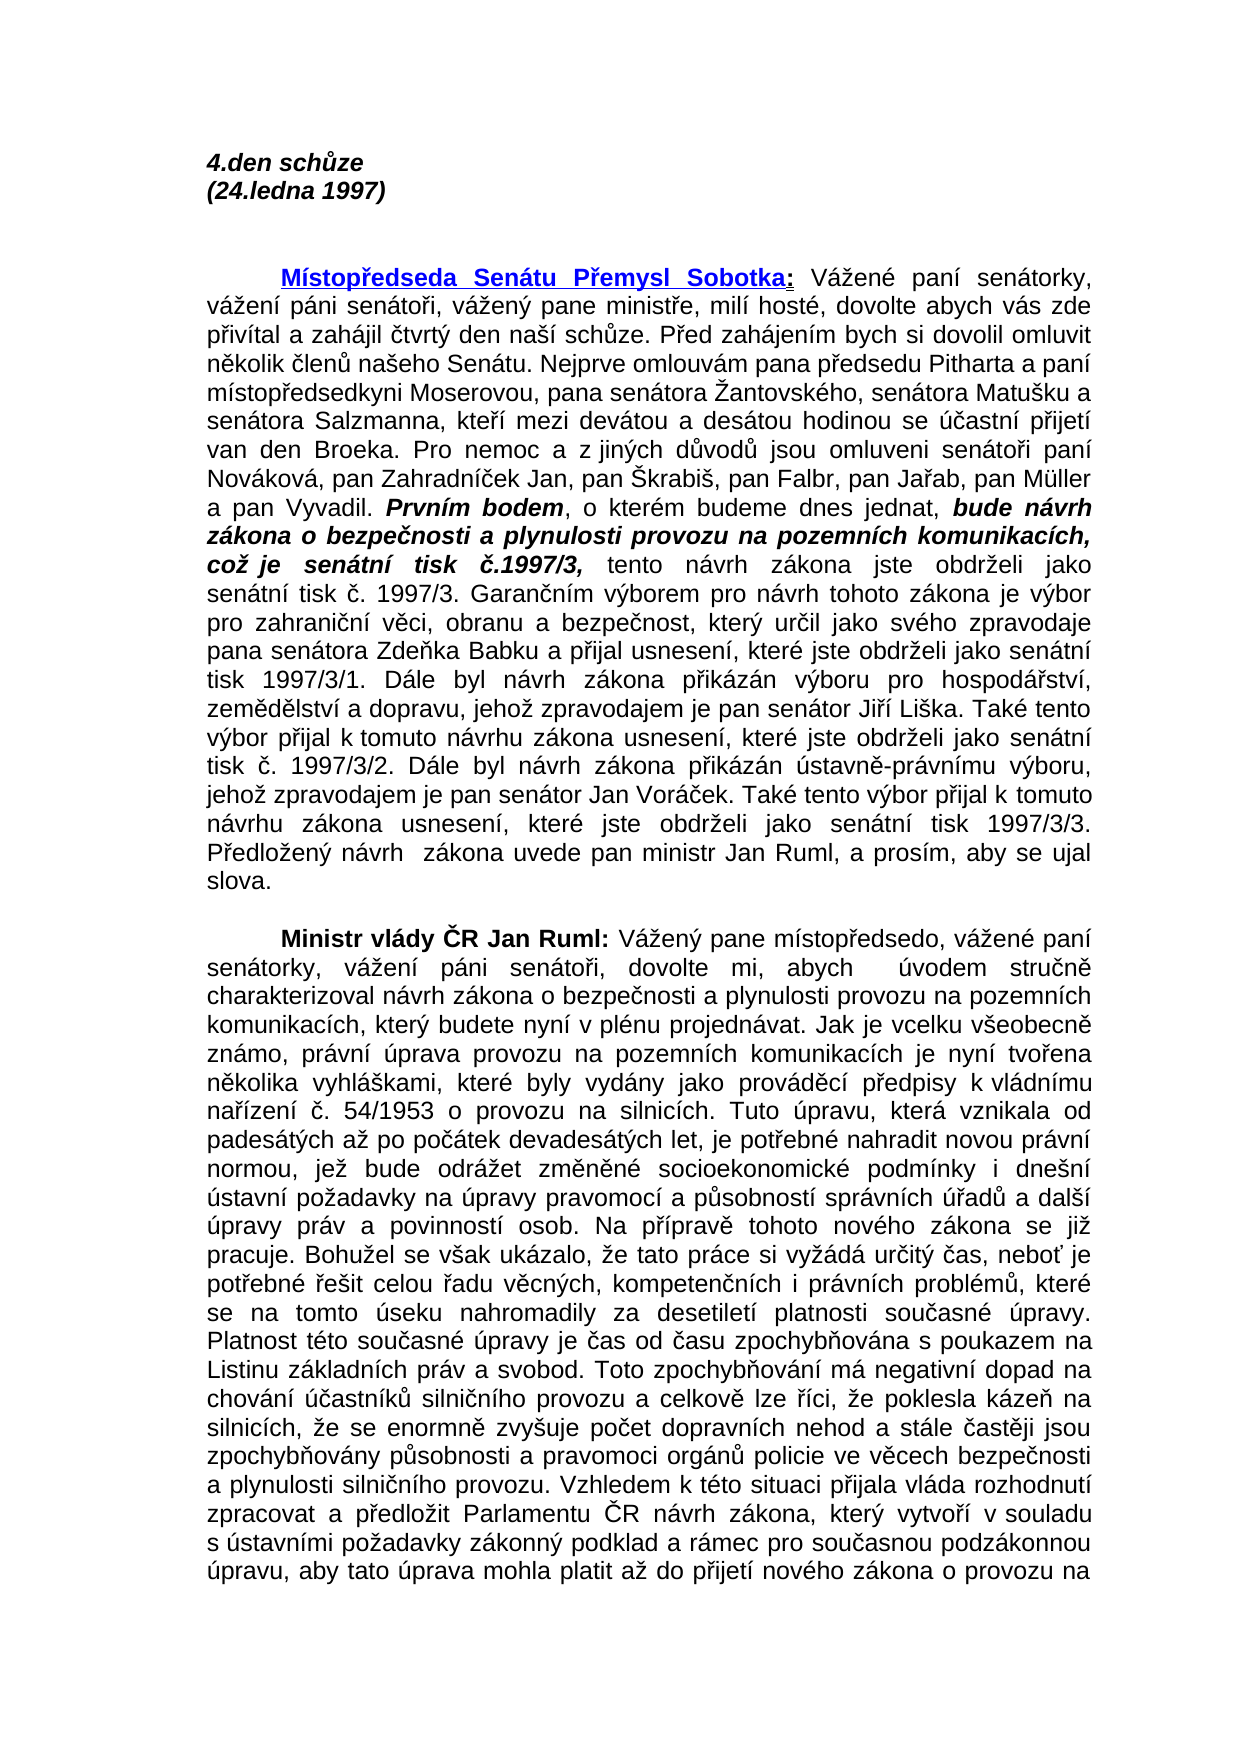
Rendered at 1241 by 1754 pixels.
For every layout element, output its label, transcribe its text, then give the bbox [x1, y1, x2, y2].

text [207, 924, 1093, 1585]
text (24.ledna 1997) [207, 176, 1093, 205]
text Místopředseda Senátu Přemysl Sobotka: Vážené paní senátorky, vážení páni senátoři, vážený pane ministře, milí hosté, dovolte abych vás zde přivítal a zahájil čtvrtý den naší schůze. Před zahájením bych si dovolil omluvit několik členů našeho Senátu. Nejprve omlouvám pana předsedu Pitharta a paní místopředsedkyni Moserovou, pana senátora Žantovského, senátora Matušku a senátora Salzmanna, kteří mezi devátou a desátou hodinou se účastní přijetí van den Broeka. Pro nemoc a z jiných důvodů jsou omluveni senátoři paní Nováková, pan Zahradníček Jan, pan Škrabiš, pan Falbr, pan Jařab, pan Müller a pan Vyvadil. Prvním bodem, o kterém budeme dnes jednat, bude návrh zákona o bezpečnosti a plynulosti provozu na pozemních komunikacích, což je <A NAME='st97003'></A>senátní tisk č.1997/3, tento návrh zákona jste obdrželi jako senátní tisk č. 1997/3. Garančním výborem pro návrh tohoto zákona je výbor pro zahraniční věci, obranu a bezpečnost, který určil jako svého zpravodaje pana senátora Zdeňka Babku a přijal usnesení, které jste obdrželi jako senátní tisk 1997/3/1. Dále byl návrh zákona přikázán výboru pro hospodářství, zemědělství a dopravu, jehož zpravodajem je pan senátor Jiří Liška. Také tento výbor přijal k tomuto návrhu zákona usnesení, které jste obdrželi jako senátní tisk č. 1997/3/2. Dále byl návrh zákona přikázán ústavně-právnímu výboru, jehož zpravodajem je pan senátor Jan Voráček. Také tento výbor přijal k tomuto návrhu zákona usnesení, které jste obdrželi jako senátní tisk 1997/3/3. Předložený návrh zákona uvede pan ministr Jan Ruml, a prosím, aby se ujal slova. [207, 263, 1093, 895]
text 4.den schůze [207, 148, 1093, 176]
